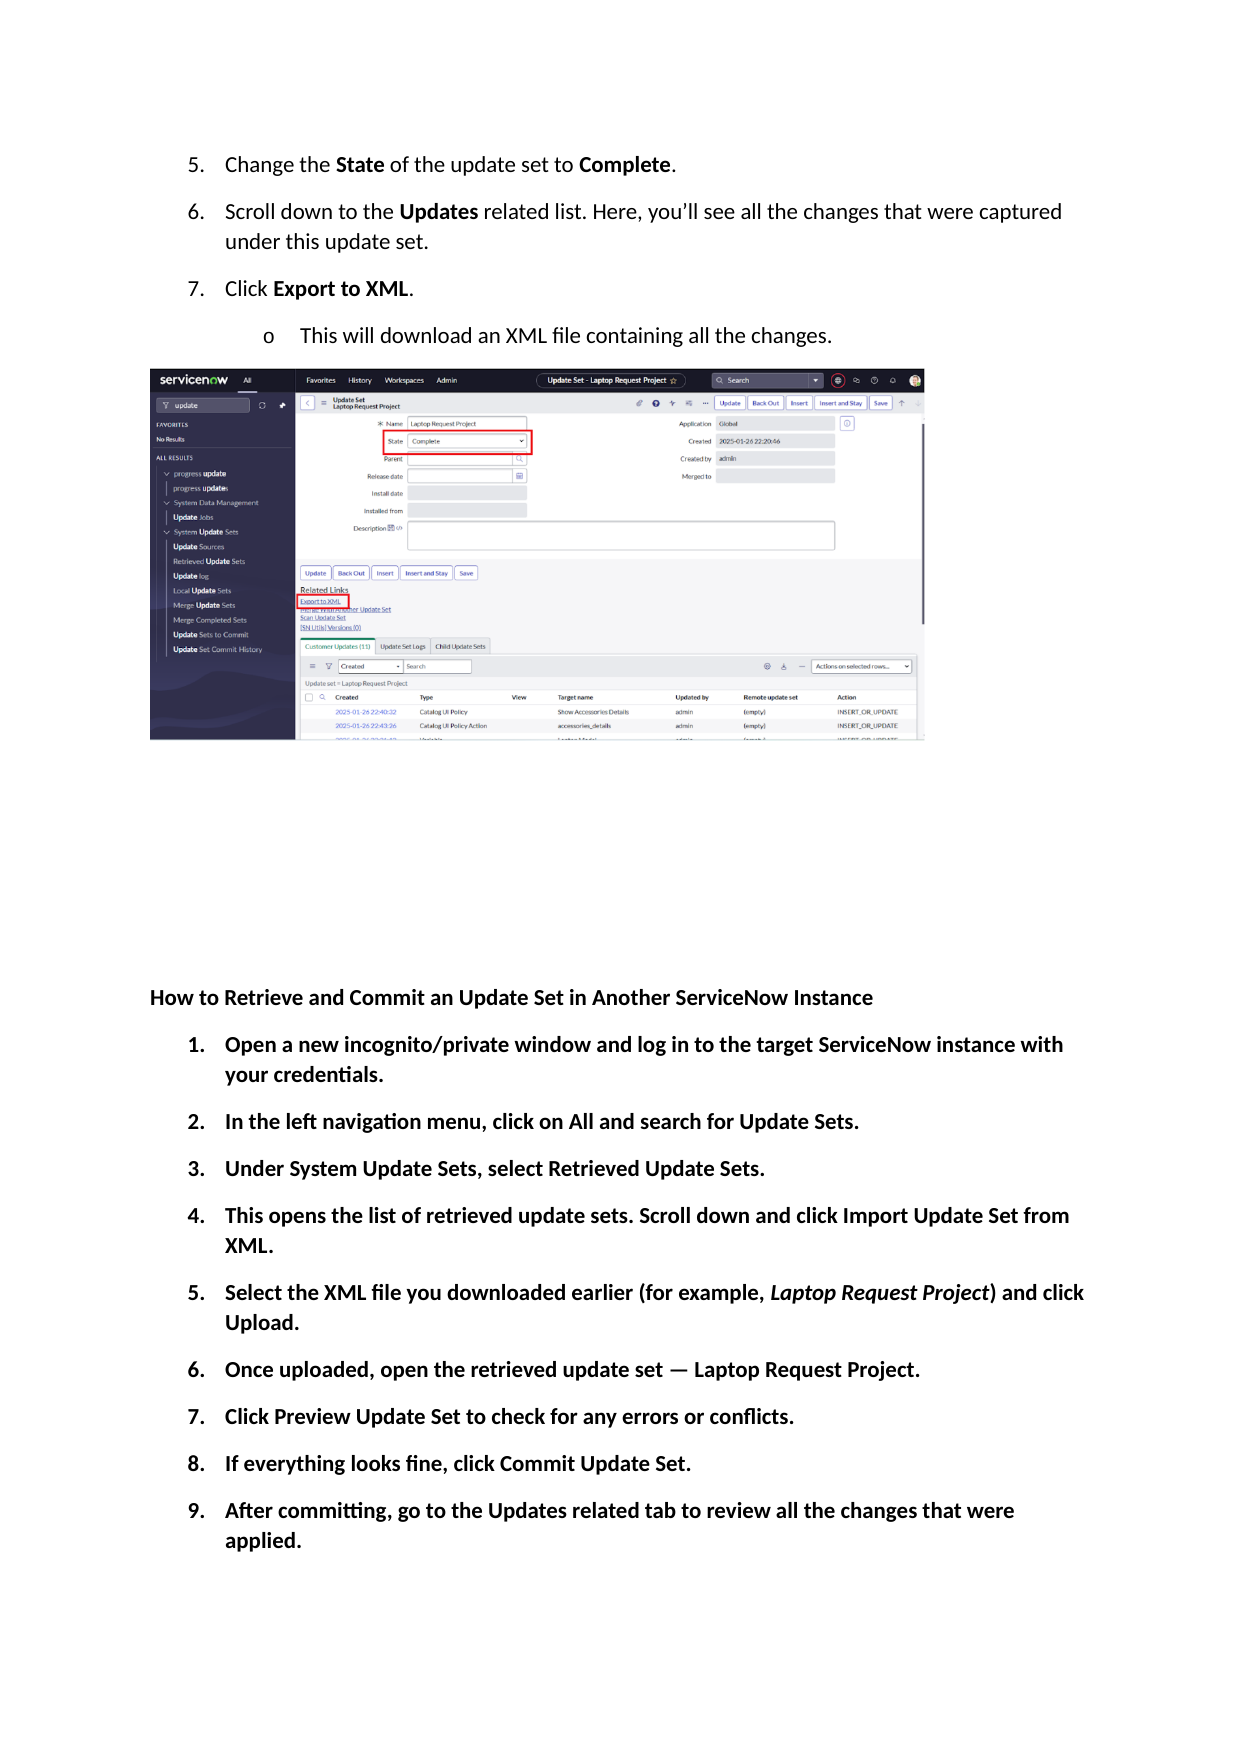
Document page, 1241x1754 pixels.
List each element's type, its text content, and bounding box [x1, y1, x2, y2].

list Click Export to XML. [187, 274, 1090, 302]
list This will download an XML file containing all the changes. [262, 321, 1090, 349]
list Scroll down to the Updates related list. Here, you’ll see all the changes that were captured under this update set. [187, 197, 1090, 255]
list Under System Update Sets, select Retrieved Update Sets. [187, 1154, 1090, 1182]
list Open a new incognito/private window and log in to the target ServiceNow instance with your credentials. [187, 1030, 1090, 1088]
picture [150, 368, 1091, 871]
list Change the State of the update set to Complete. [187, 150, 1090, 178]
list Select the XML file you downloaded earlier (for example, Laptop Request Project) and click Upload. [187, 1278, 1090, 1336]
list Click Preview Update Set to check for any errors or conflicts. [187, 1402, 1090, 1430]
list This opens the list of retrieved update sets. Scroll down and click Import Update Set from XML. [187, 1201, 1090, 1259]
list If everything looks fine, click Commit Update Set. [187, 1449, 1090, 1477]
list After committing, go to the Updates related tab to review all the changes that were applied. [187, 1496, 1090, 1554]
list Once uploaded, open the retrieved update set — Laptop Request Project. [187, 1355, 1090, 1383]
list In the left navigation menu, click on All and search for Update Sets. [187, 1107, 1090, 1135]
text How to Retrieve and Commit an Update Set in Another ServiceNow Instance [150, 983, 1090, 1011]
